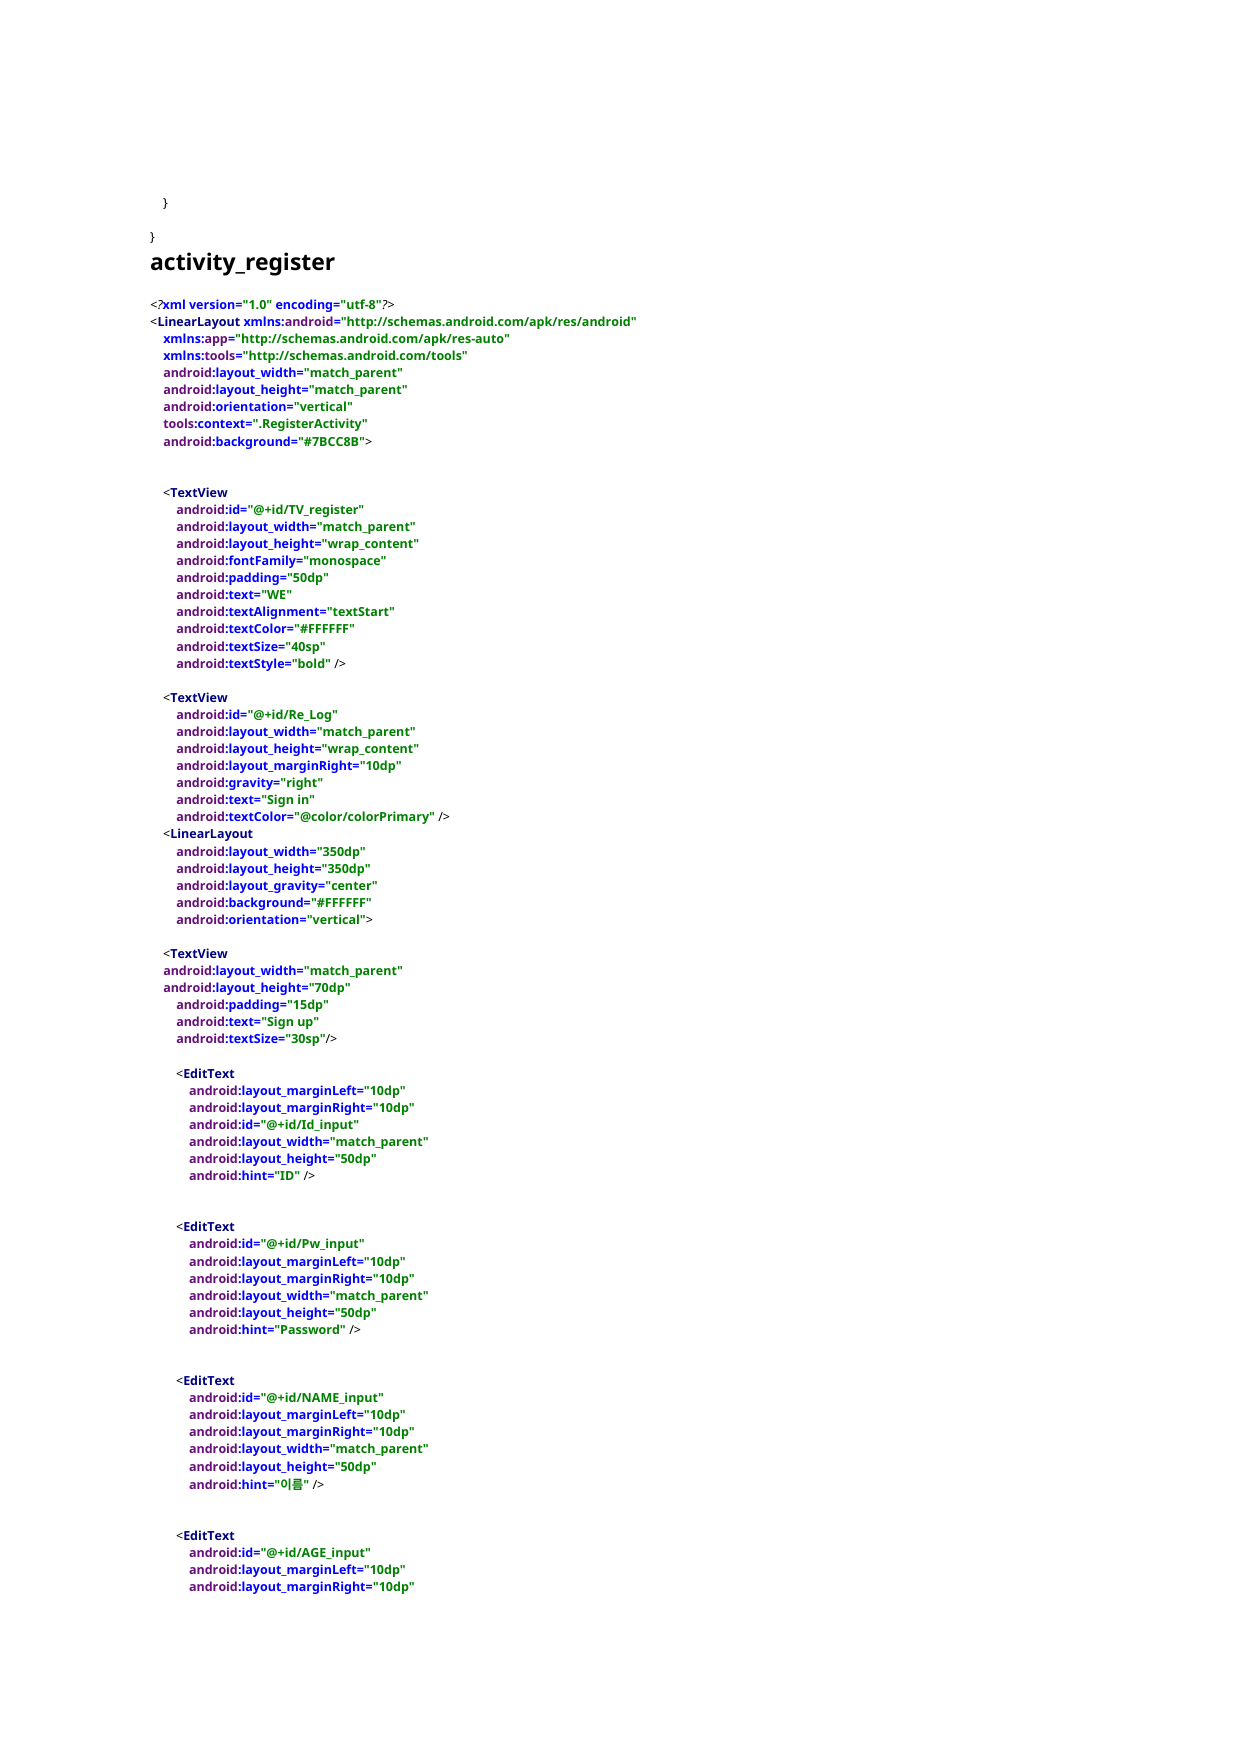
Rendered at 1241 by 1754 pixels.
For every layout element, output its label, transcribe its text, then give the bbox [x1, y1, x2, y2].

text activity_register [150, 246, 1090, 277]
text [150, 296, 1090, 1595]
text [150, 177, 1090, 246]
